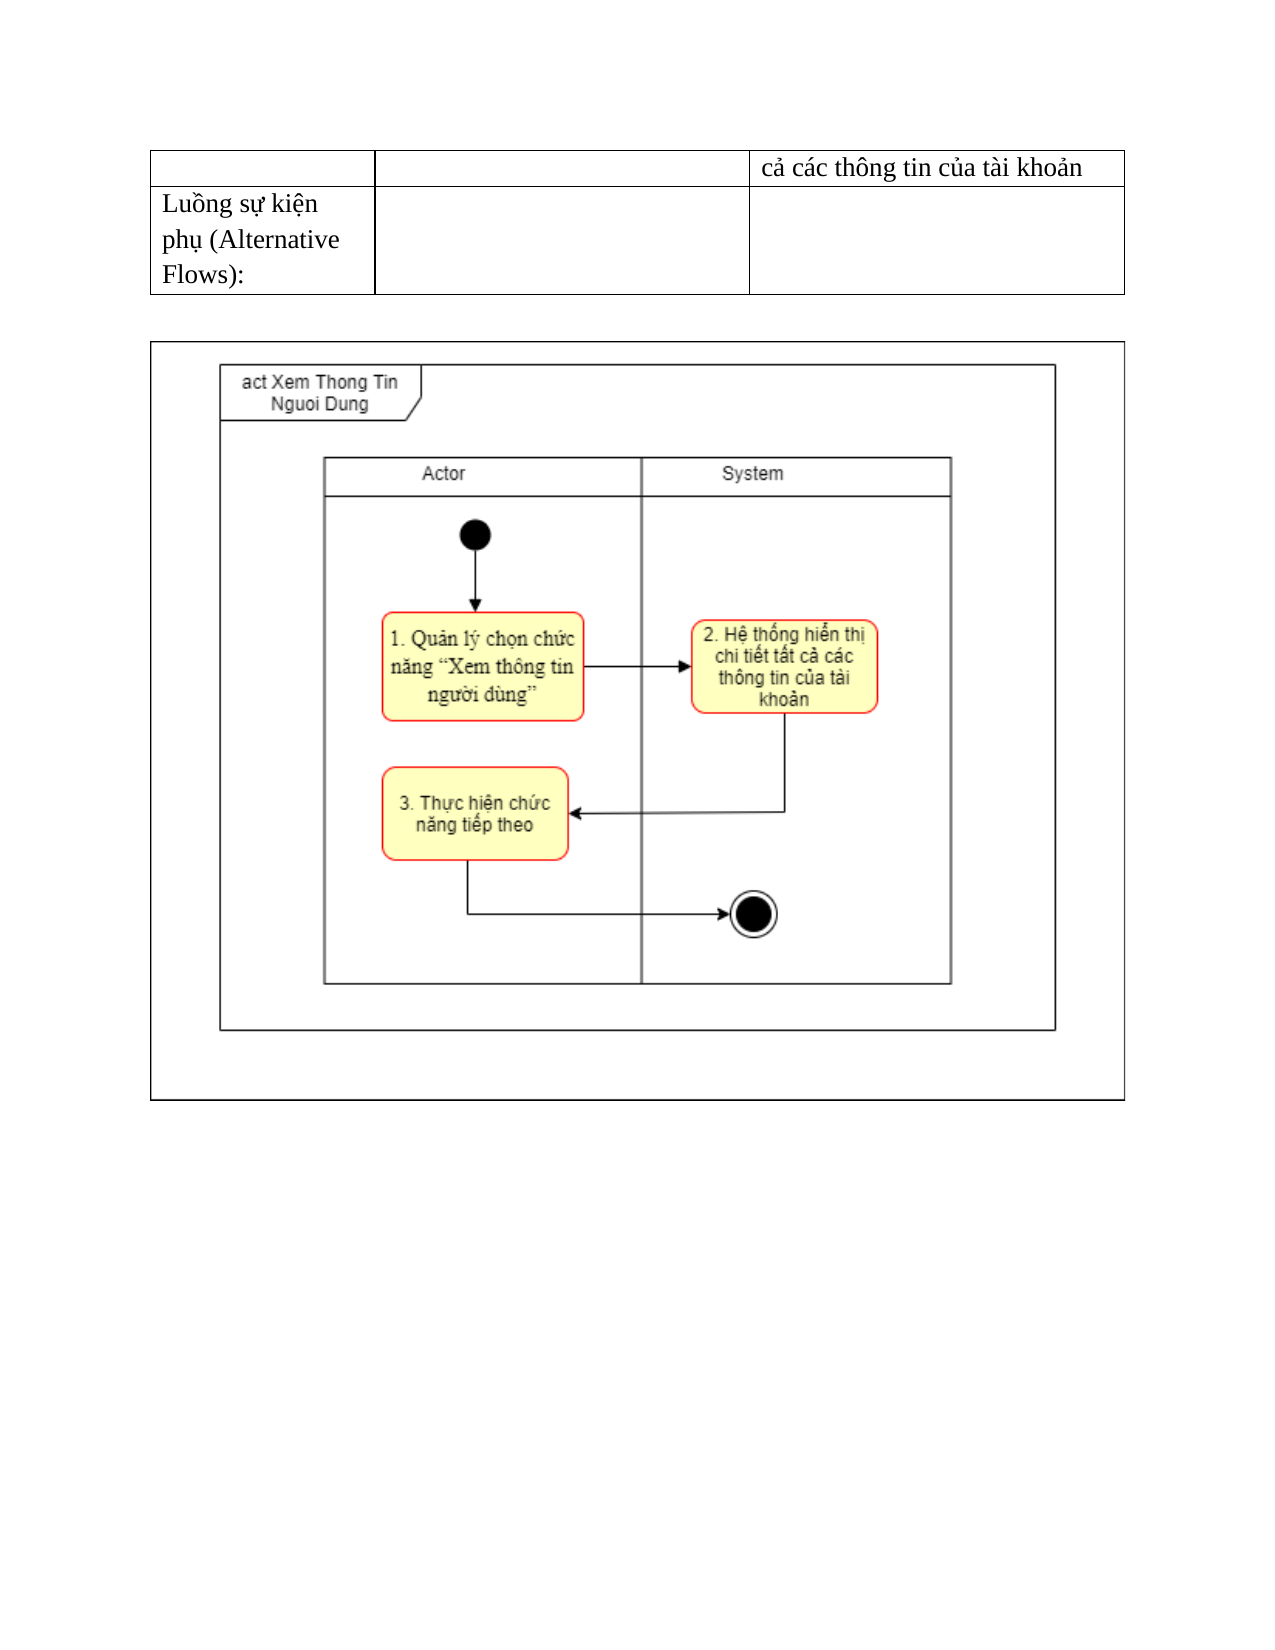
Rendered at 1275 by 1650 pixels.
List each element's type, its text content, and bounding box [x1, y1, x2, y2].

table_cell Luồng sự kiện phụ (Alternative Flows): [151, 187, 374, 293]
table_cell [750, 187, 1124, 293]
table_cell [750, 151, 1124, 186]
picture [150, 341, 1125, 1101]
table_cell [376, 151, 749, 186]
table_cell [376, 187, 749, 293]
